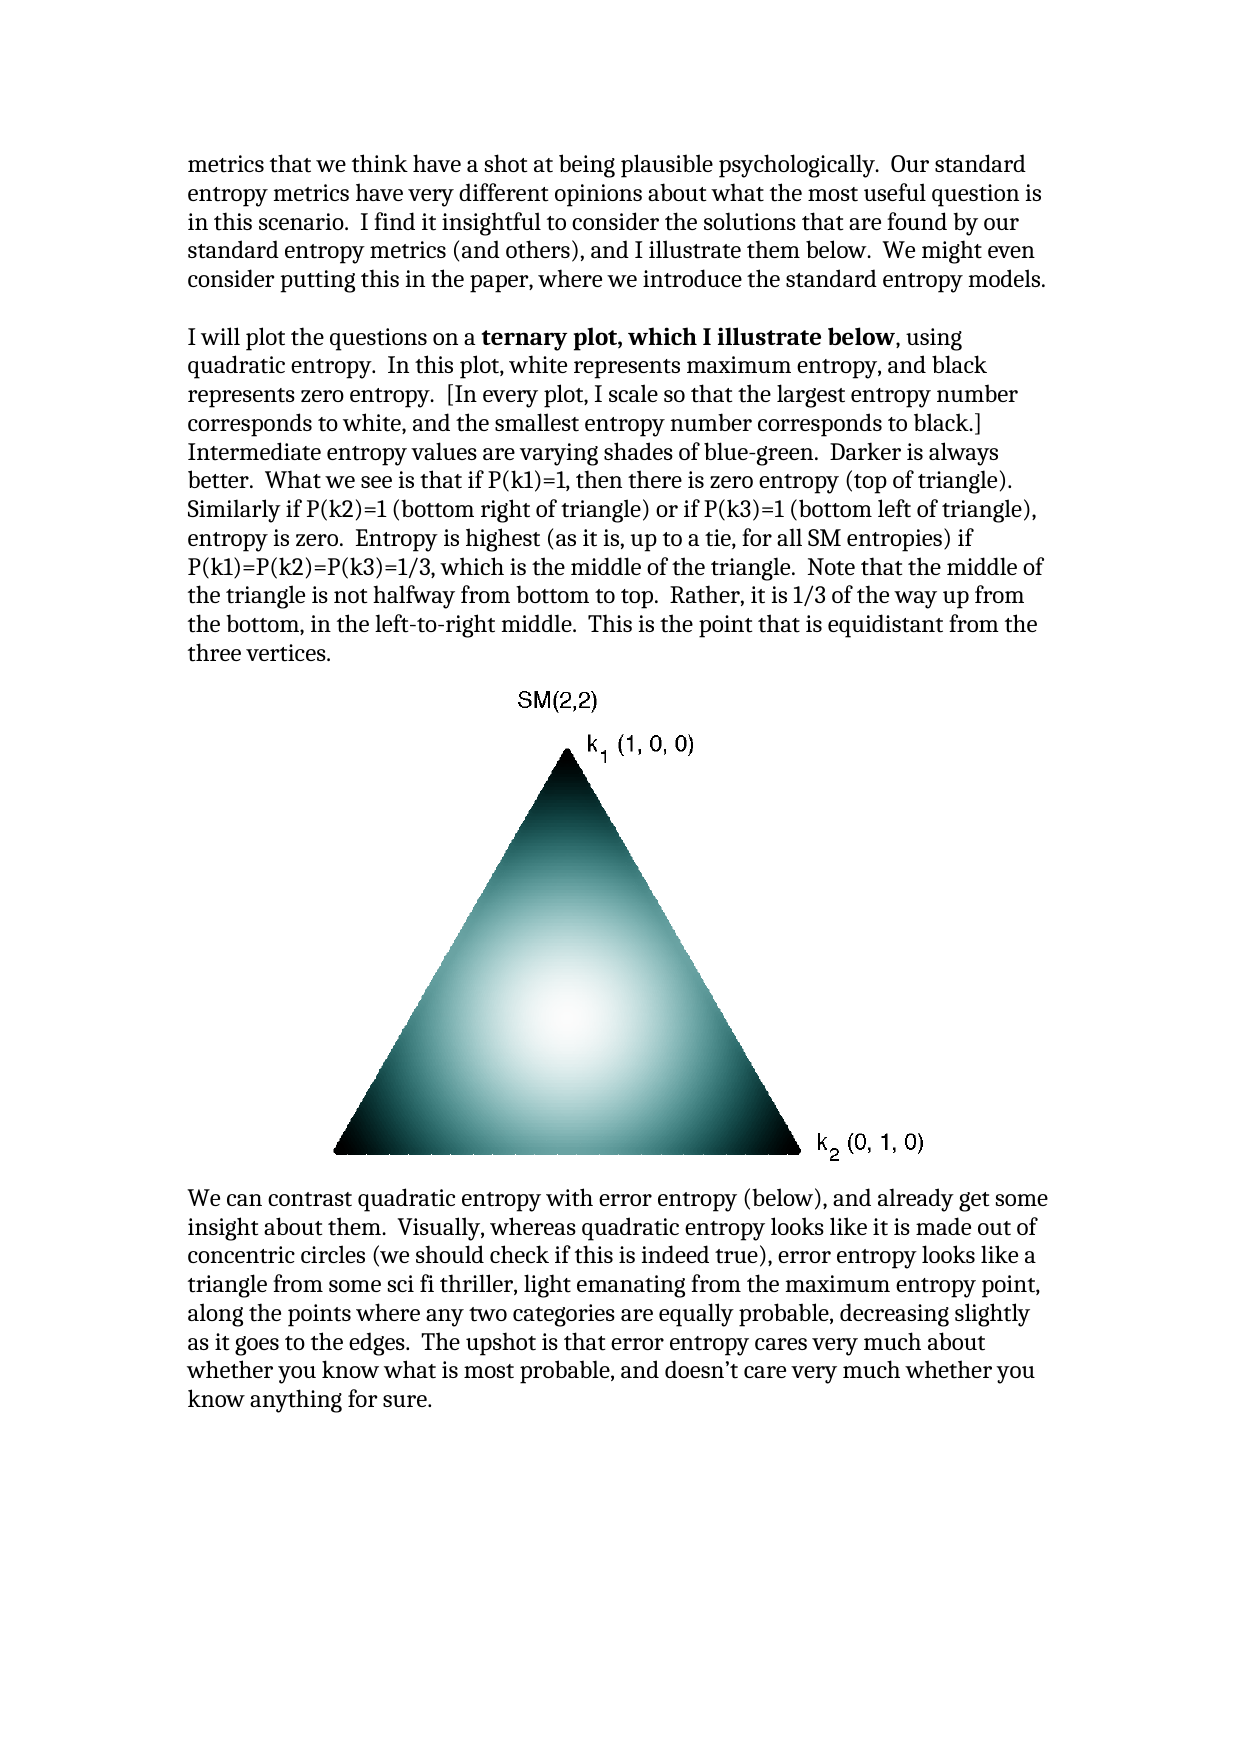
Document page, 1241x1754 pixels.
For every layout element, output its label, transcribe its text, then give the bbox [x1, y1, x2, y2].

text I will plot the questions on a ternary plot, which I illustrate below, using quadratic entropy. In this plot, white represents maximum entropy, and black represents zero entropy. [In every plot, I scale so that the largest entropy number corresponds to white, and the smallest entropy number corresponds to black.] Intermediate entropy values are varying shades of blue-green. Darker is always better. What we see is that if P(k1)=1, then there is zero entropy (top of triangle). Similarly if P(k2)=1 (bottom right of triangle) or if P(k3)=1 (bottom left of triangle), entropy is zero. Entropy is highest (as it is, up to a tie, for all SM entropies) if P(k1)=P(k2)=P(k3)=1/3, which is the middle of the triangle. Note that the middle of the triangle is not halfway from bottom to top. Rather, it is 1/3 of the way up from the bottom, in the left-to-right middle. This is the point that is equidistant from the three vertices. [187, 322, 1053, 667]
text We can contrast quadratic entropy with error entropy (below), and already get some insight about them. Visually, whereas quadratic entropy looks like it is made out of concentric circles (we should check if this is indeed true), error entropy looks like a triangle from some sci fi thriller, light emanating from the maximum entropy point, along the points where any two categories are equally probable, decreasing slightly as it goes to the edges. The upshot is that error entropy cares very much about whether you know what is most probable, and doesn’t care very much whether you know anything for sure. [187, 1184, 1053, 1414]
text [187, 150, 1053, 294]
picture [187, 667, 1031, 1184]
